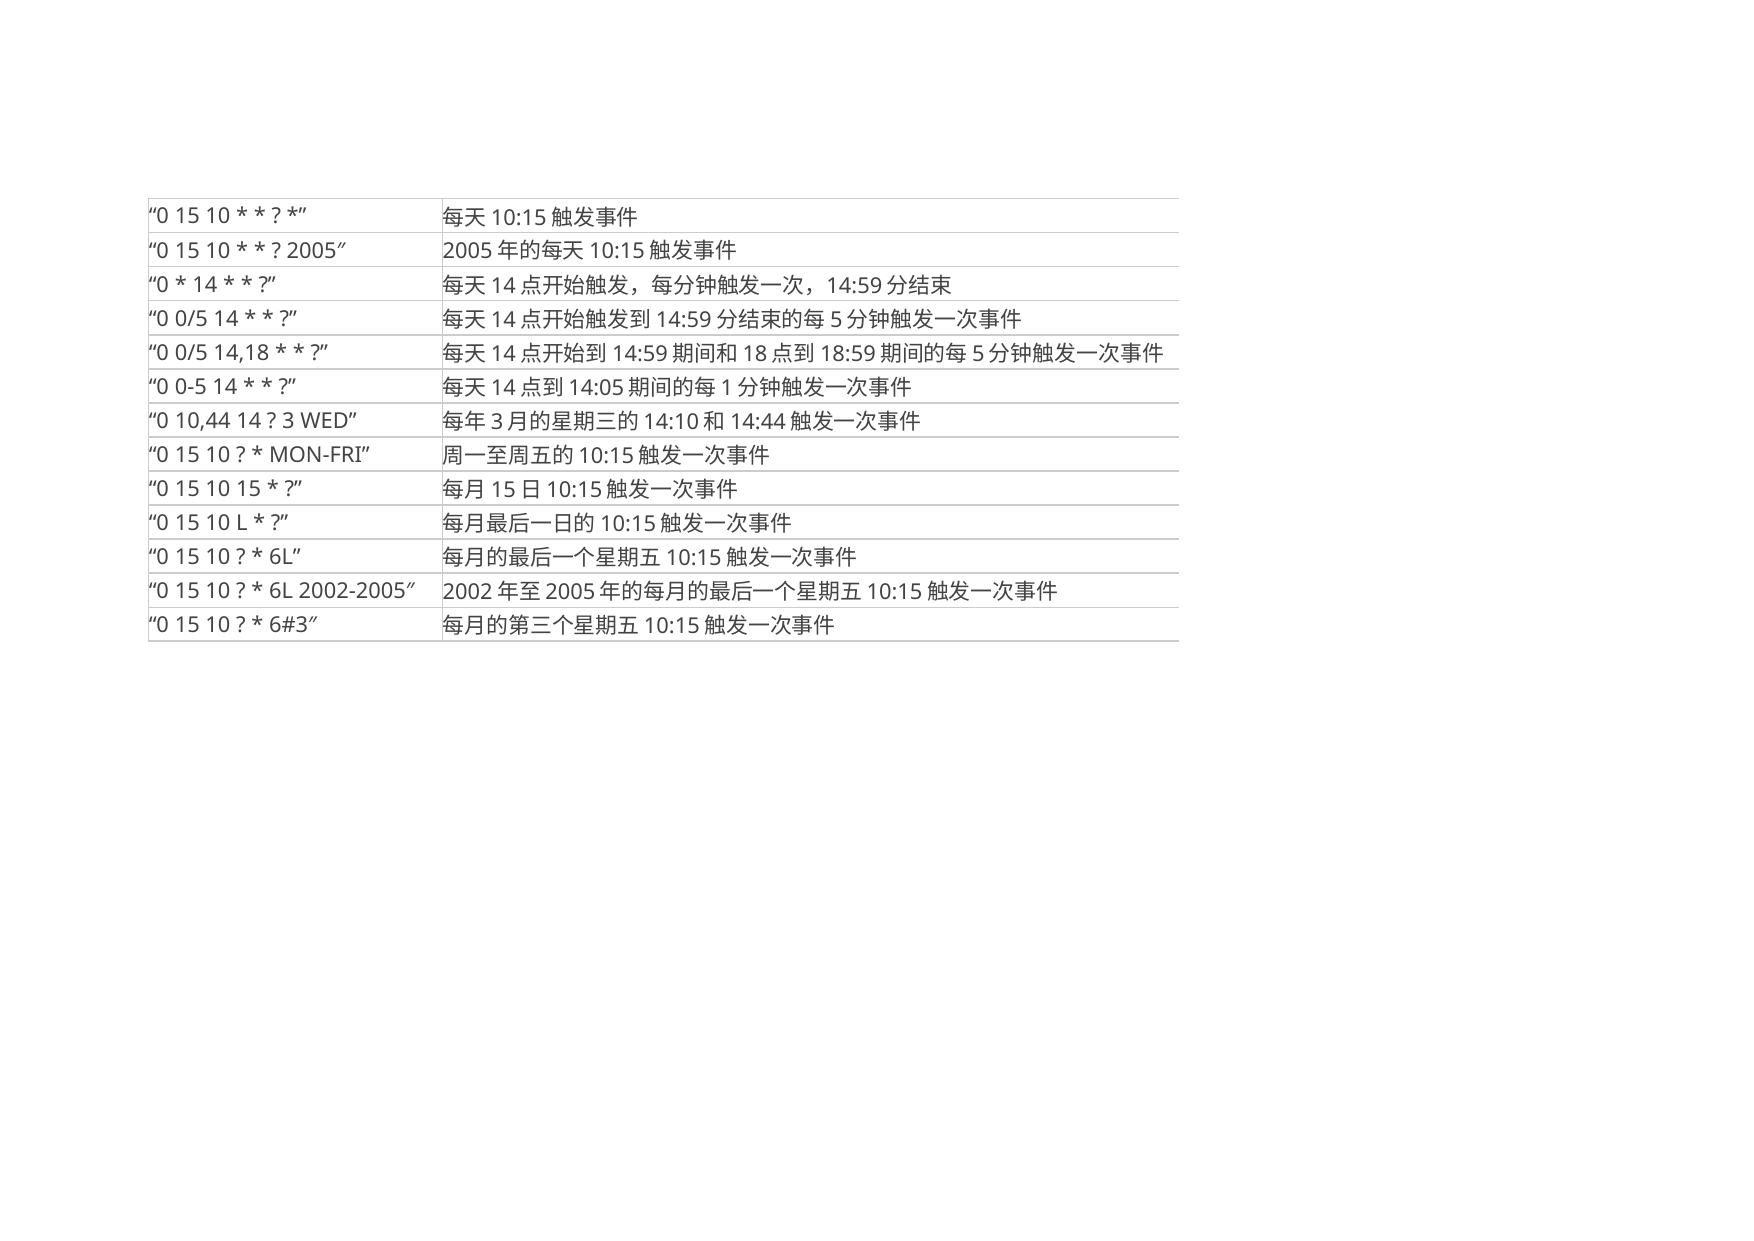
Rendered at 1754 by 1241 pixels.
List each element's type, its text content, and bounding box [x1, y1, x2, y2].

table_cell 每月最后一日的10:15触发一次事件 [443, 506, 1178, 538]
table_cell 2005年的每天10:15触发事件 [443, 233, 1178, 266]
table_cell “0 0/5 14 * * ?” [149, 301, 442, 334]
table_cell 周一至周五的10:15触发一次事件 [443, 438, 1178, 470]
table_cell 每年3月的星期三的14:10和14:44触发一次事件 [443, 404, 1178, 436]
table_cell 每天14点到14:05期间的每1分钟触发一次事件 [443, 370, 1178, 402]
table_cell “0 10,44 14 ? 3 WED” [149, 404, 442, 436]
table_cell “0 15 10 ? * 6L” [149, 540, 442, 572]
table_cell “0 * 14 * * ?” [149, 267, 442, 300]
table_cell “0 15 10 L * ?” [149, 506, 442, 538]
table_cell “0 15 10 ? * MON-FRI” [149, 438, 442, 470]
table_cell “0 15 10 ? * 6#3″ [149, 608, 442, 640]
table_cell “0 15 10 * * ? 2005″ [149, 233, 442, 266]
table_cell “0 15 10 * * ? *” [149, 199, 442, 232]
table_cell 每月15日10:15触发一次事件 [443, 472, 1178, 504]
table_cell “0 15 10 15 * ?” [149, 472, 442, 504]
table_cell 每天14点开始触发，每分钟触发一次，14:59分结束 [443, 267, 1178, 300]
table_cell 每月的第三个星期五10:15触发一次事件 [443, 608, 1178, 640]
table_cell “0 15 10 ? * 6L 2002-2005″ [149, 574, 442, 606]
table_cell 2002年至2005年的每月的最后一个星期五10:15触发一次事件 [443, 574, 1178, 606]
table_cell “0 0-5 14 * * ?” [149, 370, 442, 402]
table_cell “0 0/5 14,18 * * ?” [149, 336, 442, 368]
table_cell 每天10:15触发事件 [443, 199, 1178, 232]
table_cell 每天14点开始触发到14:59分结束的每5分钟触发一次事件 [443, 301, 1178, 334]
table_cell 每天14点开始到14:59期间和18点到18:59期间的每5分钟触发一次事件 [443, 336, 1178, 368]
table_cell 每月的最后一个星期五10:15触发一次事件 [443, 540, 1178, 572]
